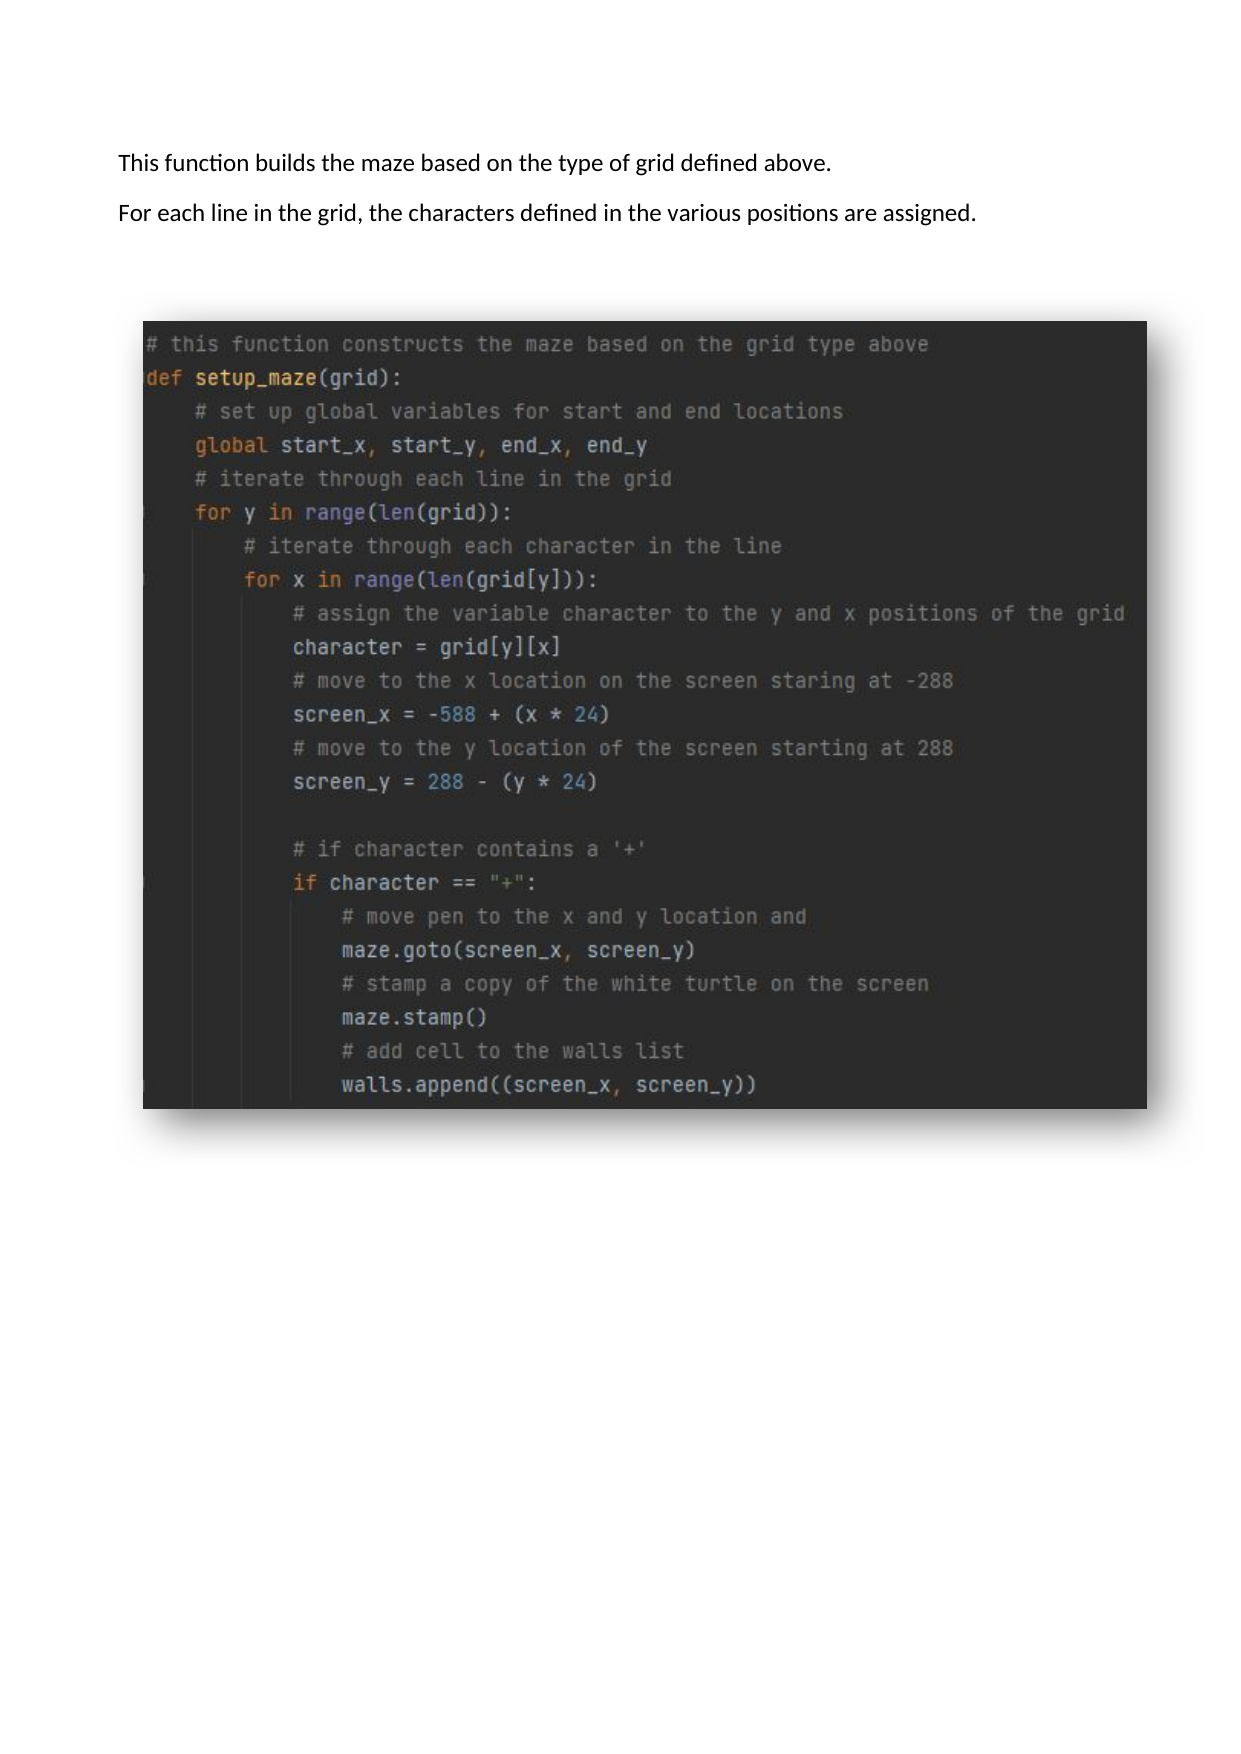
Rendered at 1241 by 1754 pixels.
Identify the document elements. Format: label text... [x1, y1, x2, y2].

picture [143, 321, 1147, 1109]
text For each line in the grid, the characters defined in the various positions are assigned. [118, 197, 1122, 228]
text This function builds the maze based on the type of grid defined above. [118, 148, 1122, 178]
